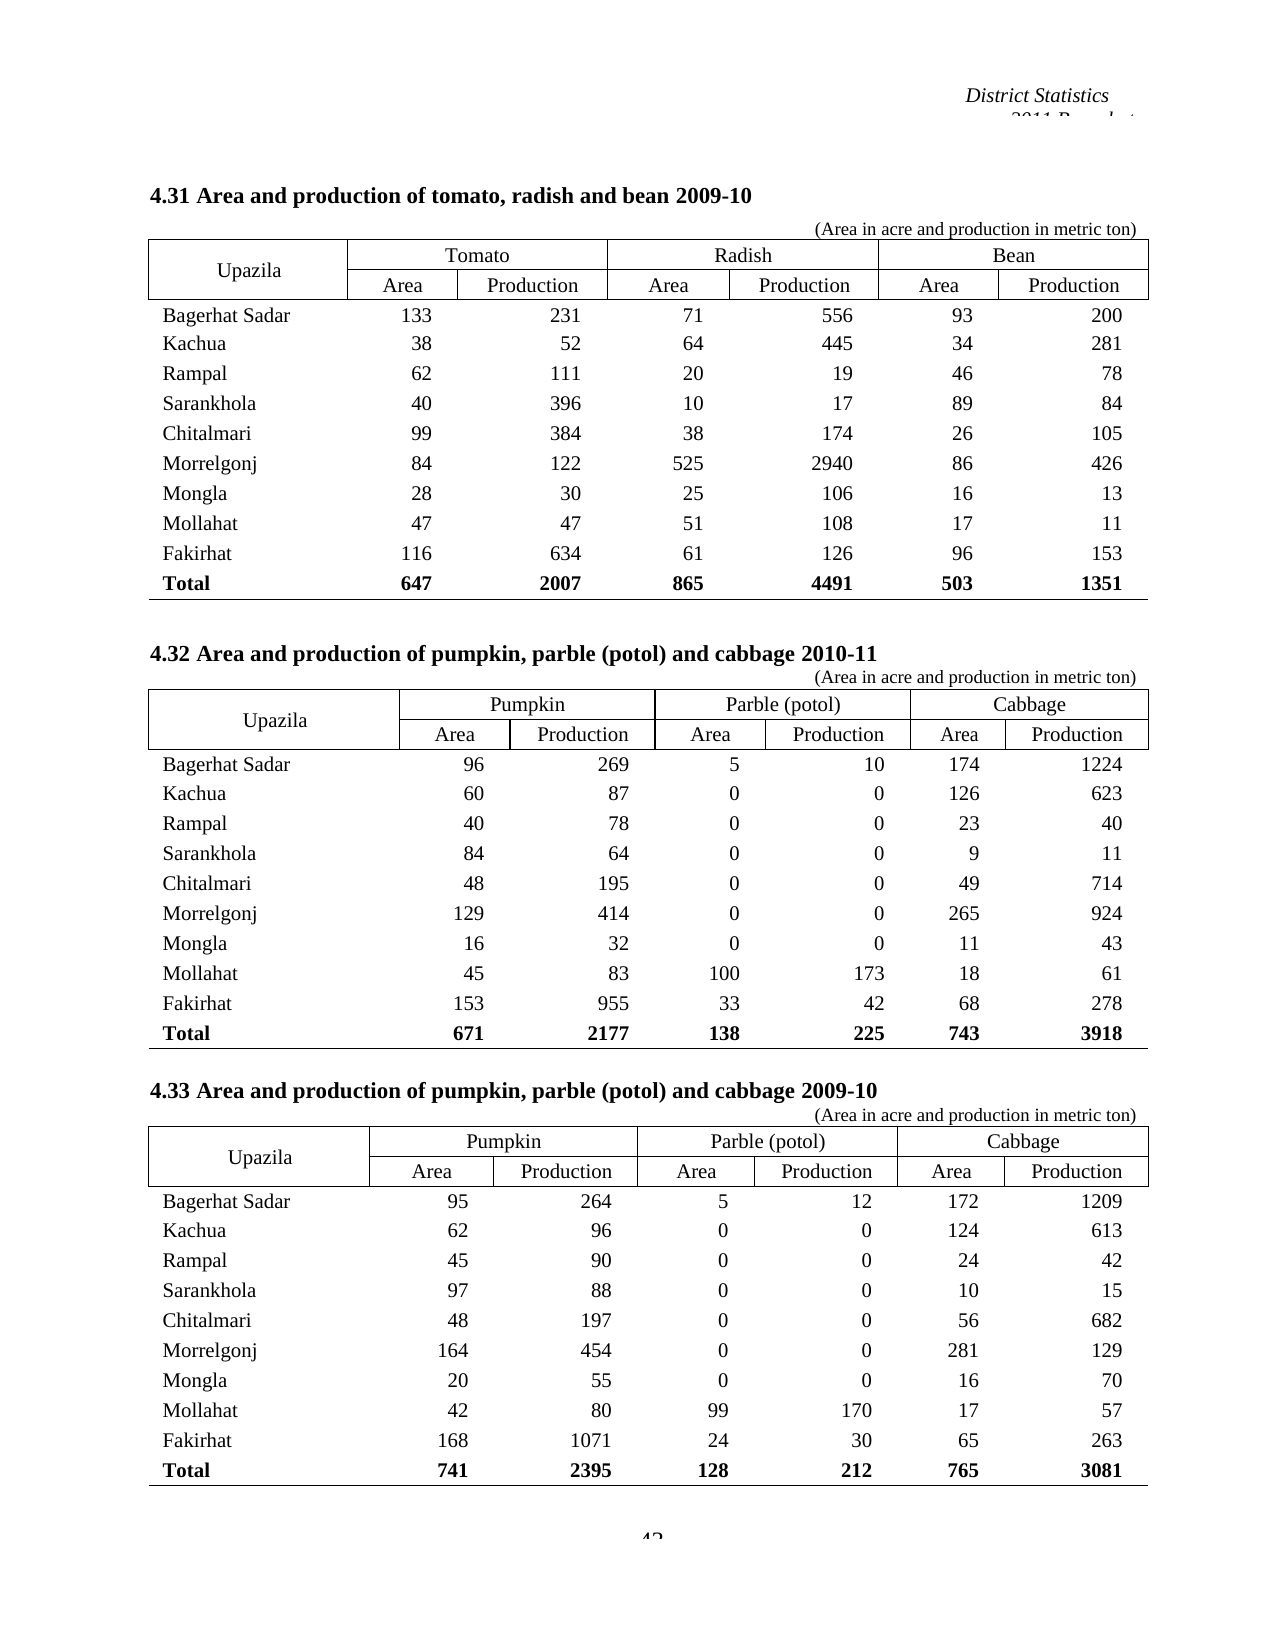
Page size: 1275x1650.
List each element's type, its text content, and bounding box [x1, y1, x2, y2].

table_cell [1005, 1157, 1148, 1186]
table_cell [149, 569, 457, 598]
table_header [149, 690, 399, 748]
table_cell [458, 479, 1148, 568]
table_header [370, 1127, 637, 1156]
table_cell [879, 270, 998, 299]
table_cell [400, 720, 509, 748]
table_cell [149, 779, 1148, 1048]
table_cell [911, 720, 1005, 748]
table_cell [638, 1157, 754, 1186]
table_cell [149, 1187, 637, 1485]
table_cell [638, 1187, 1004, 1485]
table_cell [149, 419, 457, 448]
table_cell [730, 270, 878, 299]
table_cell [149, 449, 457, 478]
text (Area in acre and production in metric ton) [814, 1104, 1179, 1125]
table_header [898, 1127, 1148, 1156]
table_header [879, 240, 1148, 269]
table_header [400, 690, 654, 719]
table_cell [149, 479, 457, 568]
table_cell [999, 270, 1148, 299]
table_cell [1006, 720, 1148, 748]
list Area and production of tomato, radish and bean 2009-10 [150, 182, 756, 208]
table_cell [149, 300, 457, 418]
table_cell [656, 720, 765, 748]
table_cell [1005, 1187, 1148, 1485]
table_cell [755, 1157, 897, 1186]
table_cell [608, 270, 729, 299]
list Area and production of pumpkin, parble (potol) and cabbage 2010-11 [150, 641, 1179, 667]
text (Area in acre and production in metric ton) [814, 667, 1179, 688]
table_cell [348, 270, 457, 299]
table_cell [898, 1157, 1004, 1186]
text (Area in acre and production in metric ton) [814, 218, 1179, 239]
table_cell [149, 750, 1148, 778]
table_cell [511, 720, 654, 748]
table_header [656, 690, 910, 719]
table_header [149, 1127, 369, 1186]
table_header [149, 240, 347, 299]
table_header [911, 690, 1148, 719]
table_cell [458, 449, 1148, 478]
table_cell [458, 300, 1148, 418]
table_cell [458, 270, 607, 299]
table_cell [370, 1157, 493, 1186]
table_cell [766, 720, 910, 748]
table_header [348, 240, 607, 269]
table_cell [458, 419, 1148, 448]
list Area and production of pumpkin, parble (potol) and cabbage 2009-10 [150, 1078, 1179, 1104]
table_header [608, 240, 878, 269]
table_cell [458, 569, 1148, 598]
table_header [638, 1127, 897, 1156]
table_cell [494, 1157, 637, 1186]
